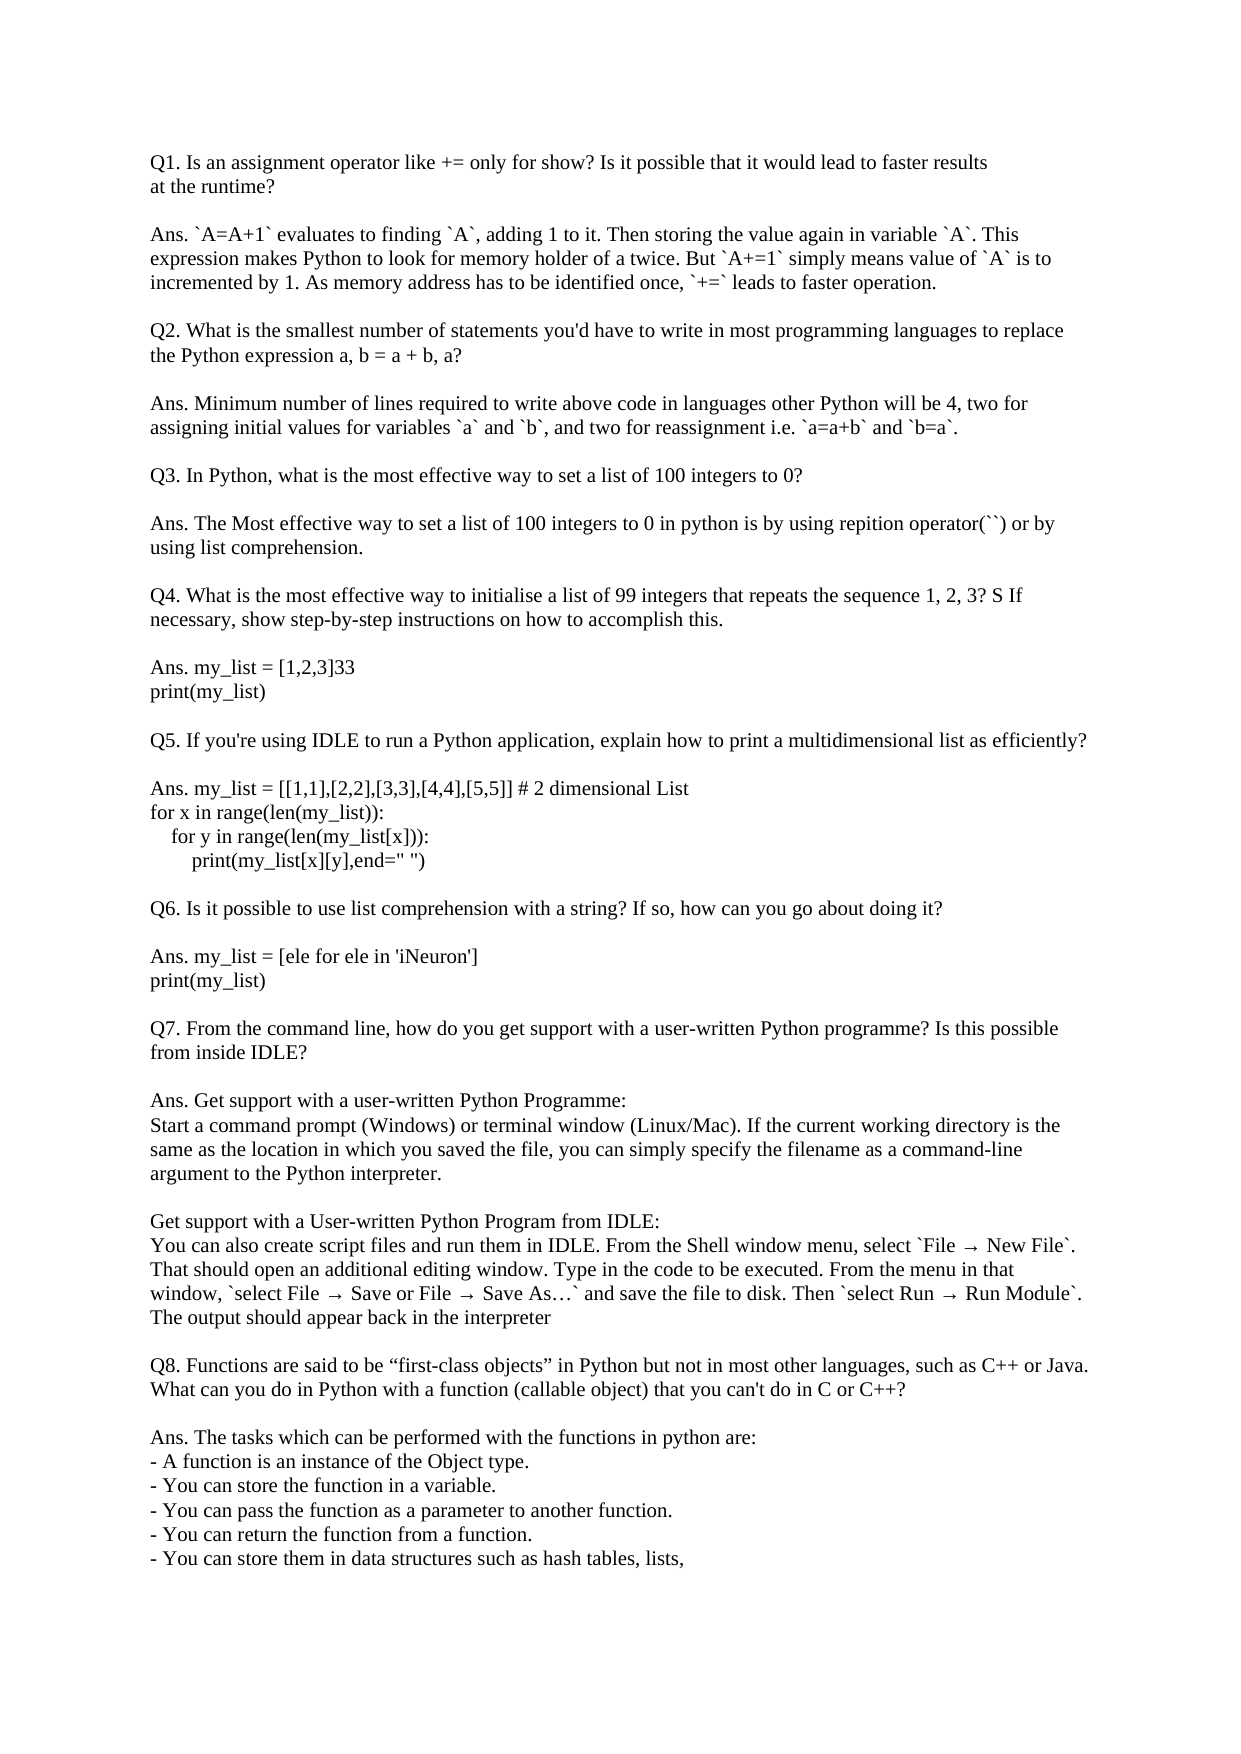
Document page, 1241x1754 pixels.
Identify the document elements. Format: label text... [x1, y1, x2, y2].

text Ans. my_list = [ele for ele in 'iNeuron'] [150, 944, 1090, 968]
text - You can store the function in a variable. [150, 1473, 1090, 1497]
text - A function is an instance of the Object type. [150, 1449, 1090, 1473]
text for x in range(len(my_list)): [150, 800, 1090, 824]
text Ans. `A=A+1` evaluates to finding `A`, adding 1 to it. Then storing the value again in variable `A`. This expression makes Python to look for memory holder of a twice. But `A+=1` simply means value of `A` is to incremented by 1. As memory address has to be identified once, `+=` leads to faster operation. [150, 222, 1090, 294]
text You can also create script files and run them in IDLE. From the Shell window menu, select `File → New File`. That should open an additional editing window. Type in the code to be executed. From the menu in that window, `select File → Save or File → Save As…` and save the file to disk. Then `select Run → Run Module`. The output should appear back in the interpreter [150, 1233, 1090, 1329]
text Q1. Is an assignment operator like += only for show? Is it possible that it would lead to faster results at the runtime? [150, 150, 1090, 198]
text Q4. What is the most effective way to initialise a list of 99 integers that repeats the sequence 1, 2, 3? S If necessary, show step-by-step instructions on how to accomplish this. [150, 583, 1090, 631]
text print(my_list) [150, 679, 1090, 703]
text Q3. In Python, what is the most effective way to set a list of 100 integers to 0? [150, 463, 1090, 487]
text Ans. Minimum number of lines required to write above code in languages other Python will be 4, two for assigning initial values for variables `a` and `b`, and two for reassignment i.e. `a=a+b` and `b=a`. [150, 391, 1090, 439]
text Start a command prompt (Windows) or terminal window (Linux/Mac). If the current working directory is the same as the location in which you saved the file, you can simply specify the filename as a command-line argument to the Python interpreter. [150, 1112, 1090, 1185]
text Get support with a User-written Python Program from IDLE: [150, 1209, 1090, 1233]
text Q5. If you're using IDLE to run a Python application, explain how to print a multidimensional list as efficiently? [150, 727, 1090, 752]
text - You can store them in data structures such as hash tables, lists, [150, 1546, 1090, 1570]
text Ans. my_list = [[1,1],[2,2],[3,3],[4,4],[5,5]] # 2 dimensional List [150, 776, 1090, 800]
text Q7. From the command line, how do you get support with a user-written Python programme? Is this possible from inside IDLE? [150, 1016, 1090, 1064]
text for y in range(len(my_list[x])): [150, 824, 1090, 848]
text Q6. Is it possible to use list comprehension with a string? If so, how can you go about doing it? [150, 896, 1090, 920]
text Ans. my_list = [1,2,3]33 [150, 655, 1090, 679]
text print(my_list[x][y],end=" ") [150, 848, 1090, 872]
text - You can pass the function as a parameter to another function. [150, 1497, 1090, 1522]
text Ans. The tasks which can be performed with the functions in python are: [150, 1425, 1090, 1449]
text Q8. Functions are said to be “first-class objects” in Python but not in most other languages, such as C++ or Java. What can you do in Python with a function (callable object) that you can't do in C or C++? [150, 1353, 1090, 1401]
text Ans. The Most effective way to set a list of 100 integers to 0 in python is by using repition operator(``) or by using list comprehension. [150, 511, 1090, 559]
text print(my_list) [150, 968, 1090, 992]
text Ans. Get support with a user-written Python Programme: [150, 1088, 1090, 1112]
text - You can return the function from a function. [150, 1522, 1090, 1546]
text Q2. What is the smallest number of statements you'd have to write in most programming languages to replace the Python expression a, b = a + b, a? [150, 318, 1090, 367]
